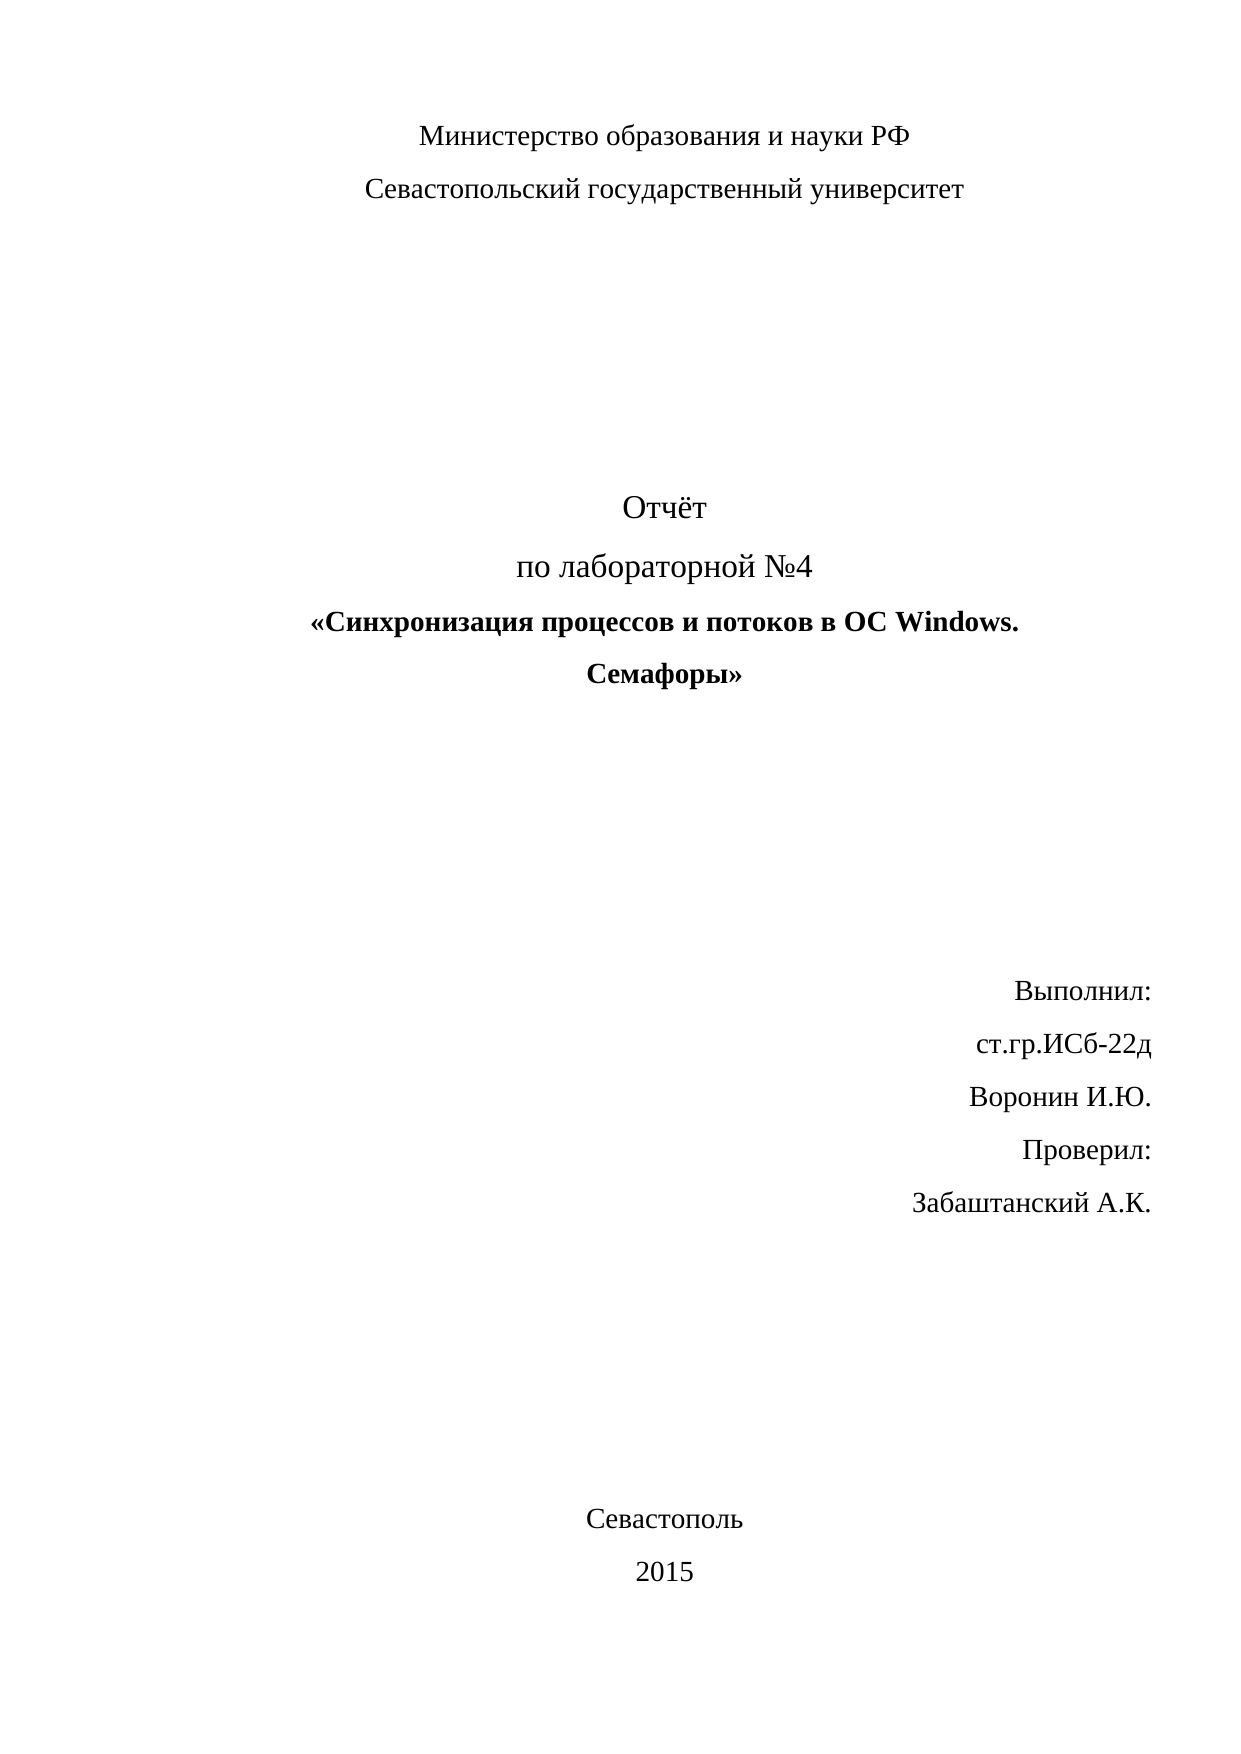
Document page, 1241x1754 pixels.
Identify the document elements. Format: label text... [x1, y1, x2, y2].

text Воронин И.Ю. [177, 1079, 1152, 1113]
text по лабораторной №4 [177, 546, 1152, 584]
text «Синхронизация процессов и потоков в ОС Windows. [177, 604, 1152, 637]
text Выполнил: [177, 973, 1152, 1007]
text Забаштанский А.К. [177, 1185, 1152, 1218]
text Проверил: [177, 1132, 1152, 1166]
text Семафоры» [177, 657, 1152, 690]
text ст.гр.ИСб-22д [177, 1026, 1152, 1060]
text Севастополь [177, 1502, 1152, 1535]
text 2015 [177, 1554, 1152, 1588]
text Отчёт [177, 488, 1152, 526]
text Министерство образования и науки РФ [177, 118, 1152, 152]
text Севастопольский государственный университет [177, 171, 1152, 204]
